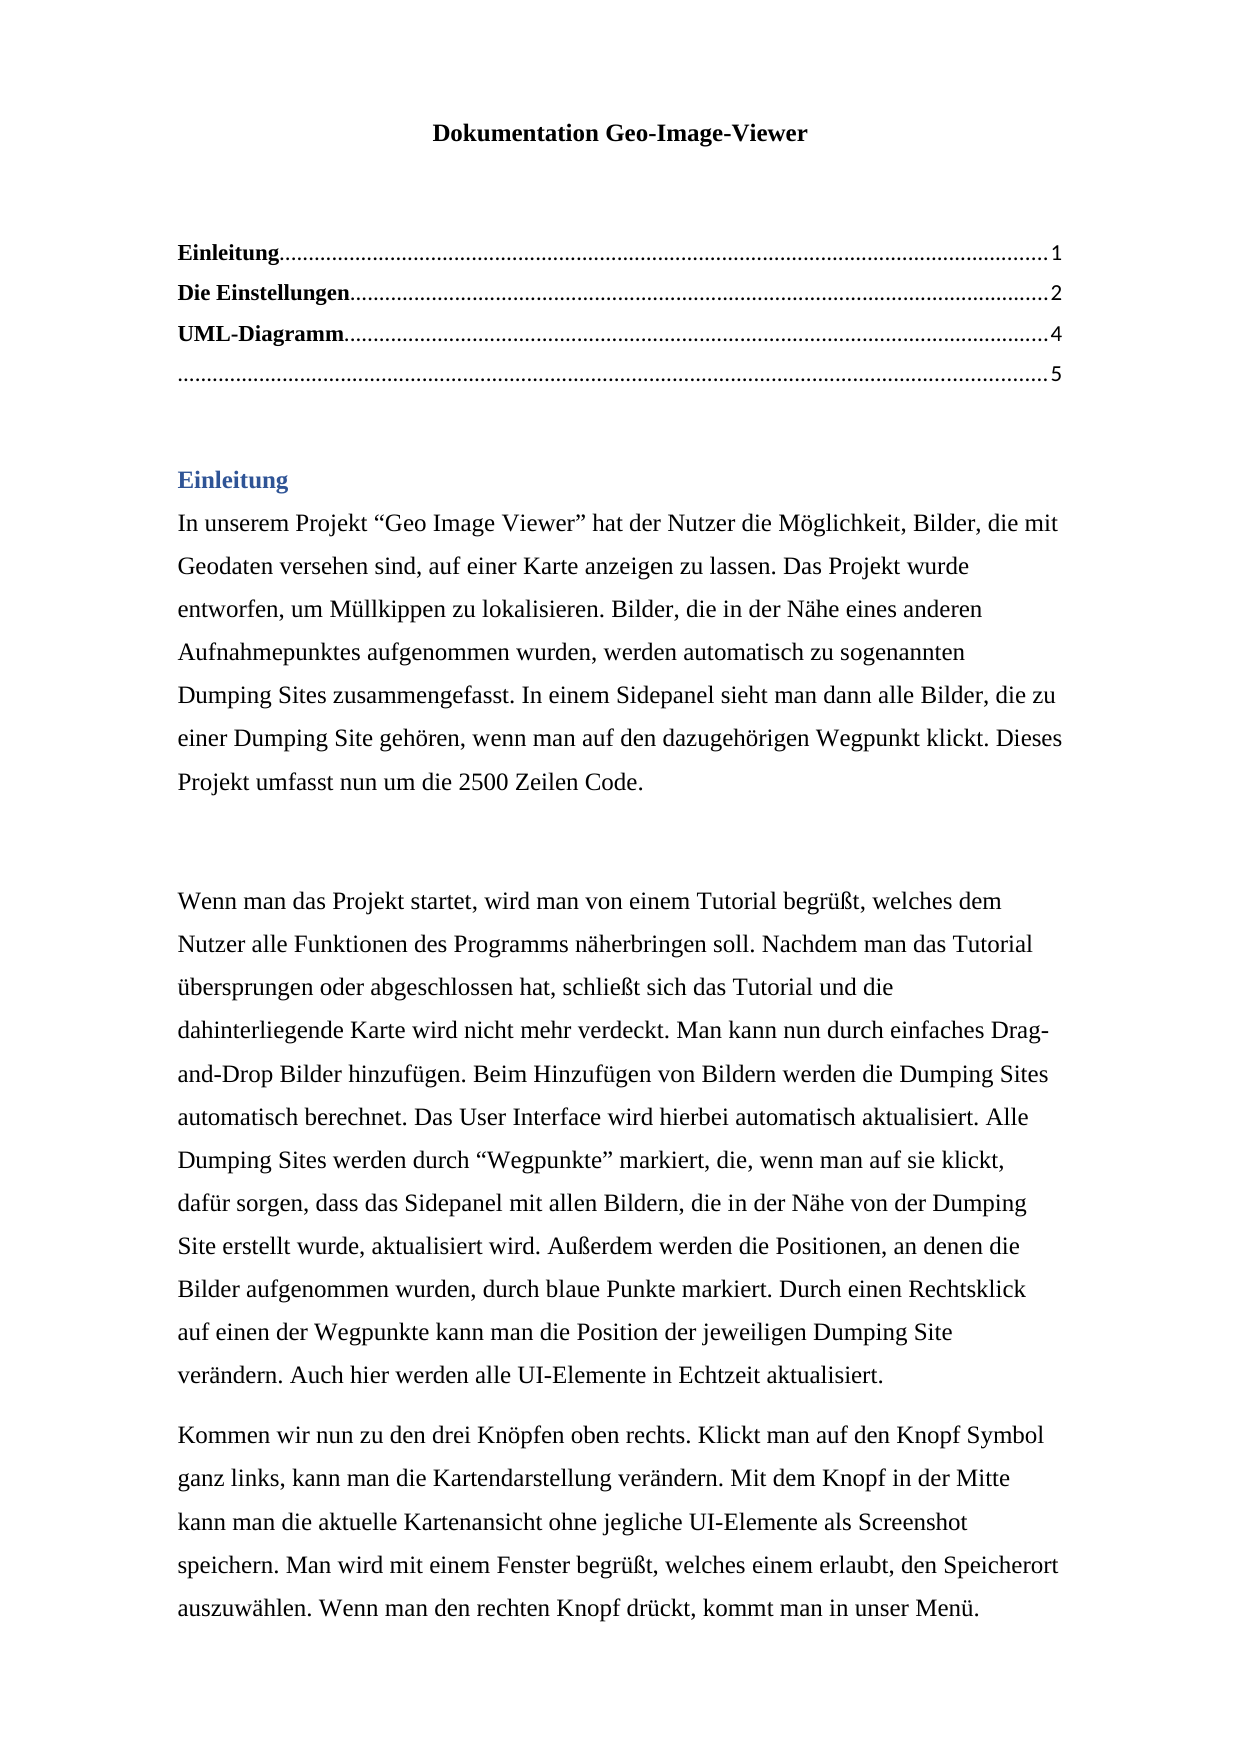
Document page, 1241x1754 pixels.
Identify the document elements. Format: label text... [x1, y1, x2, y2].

text In unserem Projekt “Geo Image Viewer” hat der Nutzer die Möglichkeit, Bilder, die mit Geodaten versehen sind, auf einer Karte anzeigen zu lassen. Das Projekt wurde entworfen, um Müllkippen zu lokalisieren. Bilder, die in der Nähe eines anderen Aufnahmepunktes aufgenommen wurden, werden automatisch zu sogenannten Dumping Sites zusammengefasst. In einem Sidepanel sieht man dann alle Bilder, die zu einer Dumping Site gehören, wenn man auf den dazugehörigen Wegpunkt klickt. Dieses Projekt umfasst nun um die 2500 Zeilen Code. [177, 508, 1063, 795]
text Dokumentation Geo-Image-Viewer [177, 118, 1063, 147]
text Wenn man das Projekt startet, wird man von einem Tutorial begrüßt, welches dem Nutzer alle Funktionen des Programms näherbringen soll. Nachdem man das Tutorial übersprungen oder abgeschlossen hat, schließt sich das Tutorial und die dahinterliegende Karte wird nicht mehr verdeckt. Man kann nun durch einfaches Drag-and-Drop Bilder hinzufügen. Beim Hinzufügen von Bildern werden die Dumping Sites automatisch berechnet. Das User Interface wird hierbei automatisch aktualisiert. Alle Dumping Sites werden durch “Wegpunkte” markiert, die, wenn man auf sie klickt, dafür sorgen, dass das Sidepanel mit allen Bildern, die in der Nähe von der Dumping Site erstellt wurde, aktualisiert wird. Außerdem werden die Positionen, an denen die Bilder aufgenommen wurden, durch blaue Punkte markiert. Durch einen Rechtsklick auf einen der Wegpunkte kann man die Position der jeweiligen Dumping Site verändern. Auch hier werden alle UI-Elemente in Echtzeit aktualisiert. [177, 886, 1063, 1389]
subtitle Einleitung [177, 465, 1063, 493]
text Kommen wir nun zu den drei Knöpfen oben rechts. Klickt man auf den Knopf Symbol ganz links, kann man die Kartendarstellung verändern. Mit dem Knopf in der Mitte kann man die aktuelle Kartenansicht ohne jegliche UI-Elemente als Screenshot speichern. Man wird mit einem Fenster begrüßt, welches einem erlaubt, den Speicherort auszuwählen. Wenn man den rechten Knopf drückt, kommt man in unser Menü. [177, 1420, 1063, 1622]
